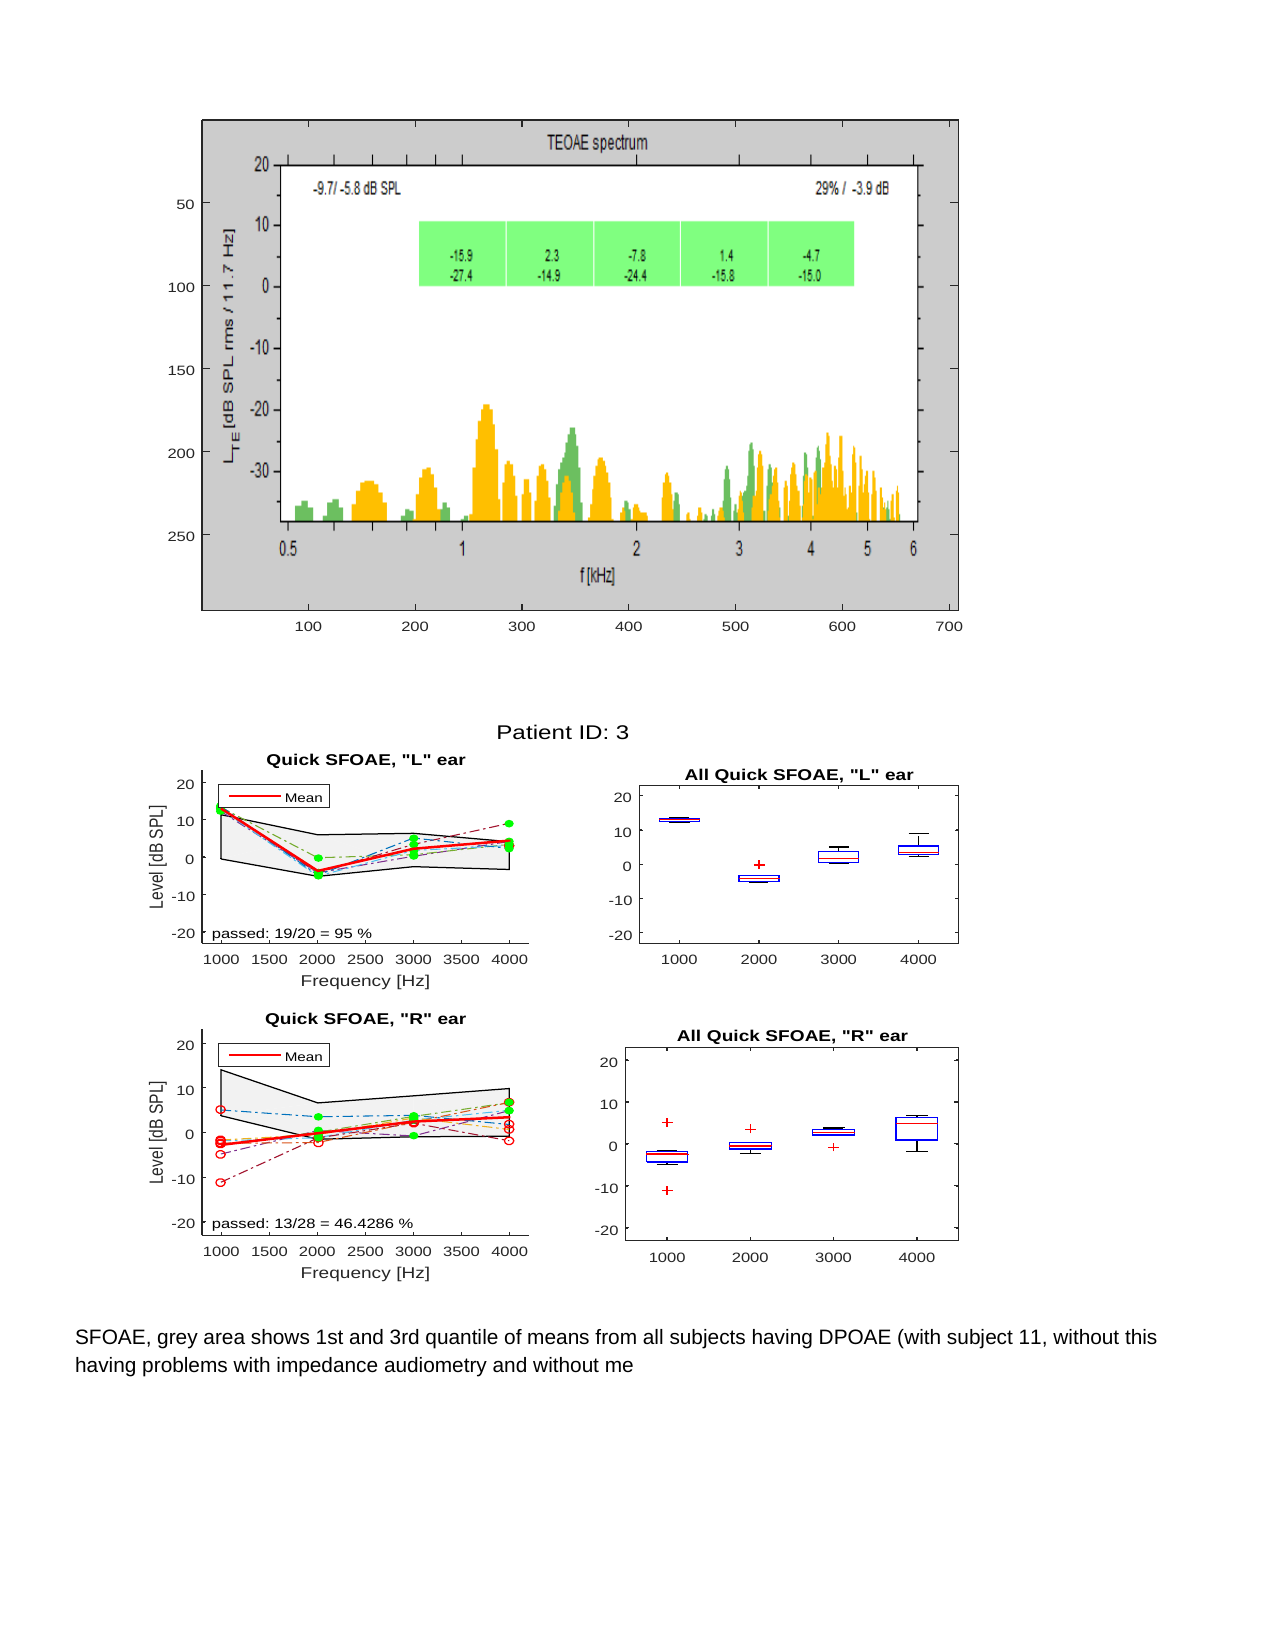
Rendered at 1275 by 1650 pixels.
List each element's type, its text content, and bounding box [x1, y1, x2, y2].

text SFOAE, grey area shows 1st and 3rd quantile of means from all subjects having DPOAE (with subject 11, without this having problems with impedance audiometry and without me [75, 1325, 1200, 1376]
